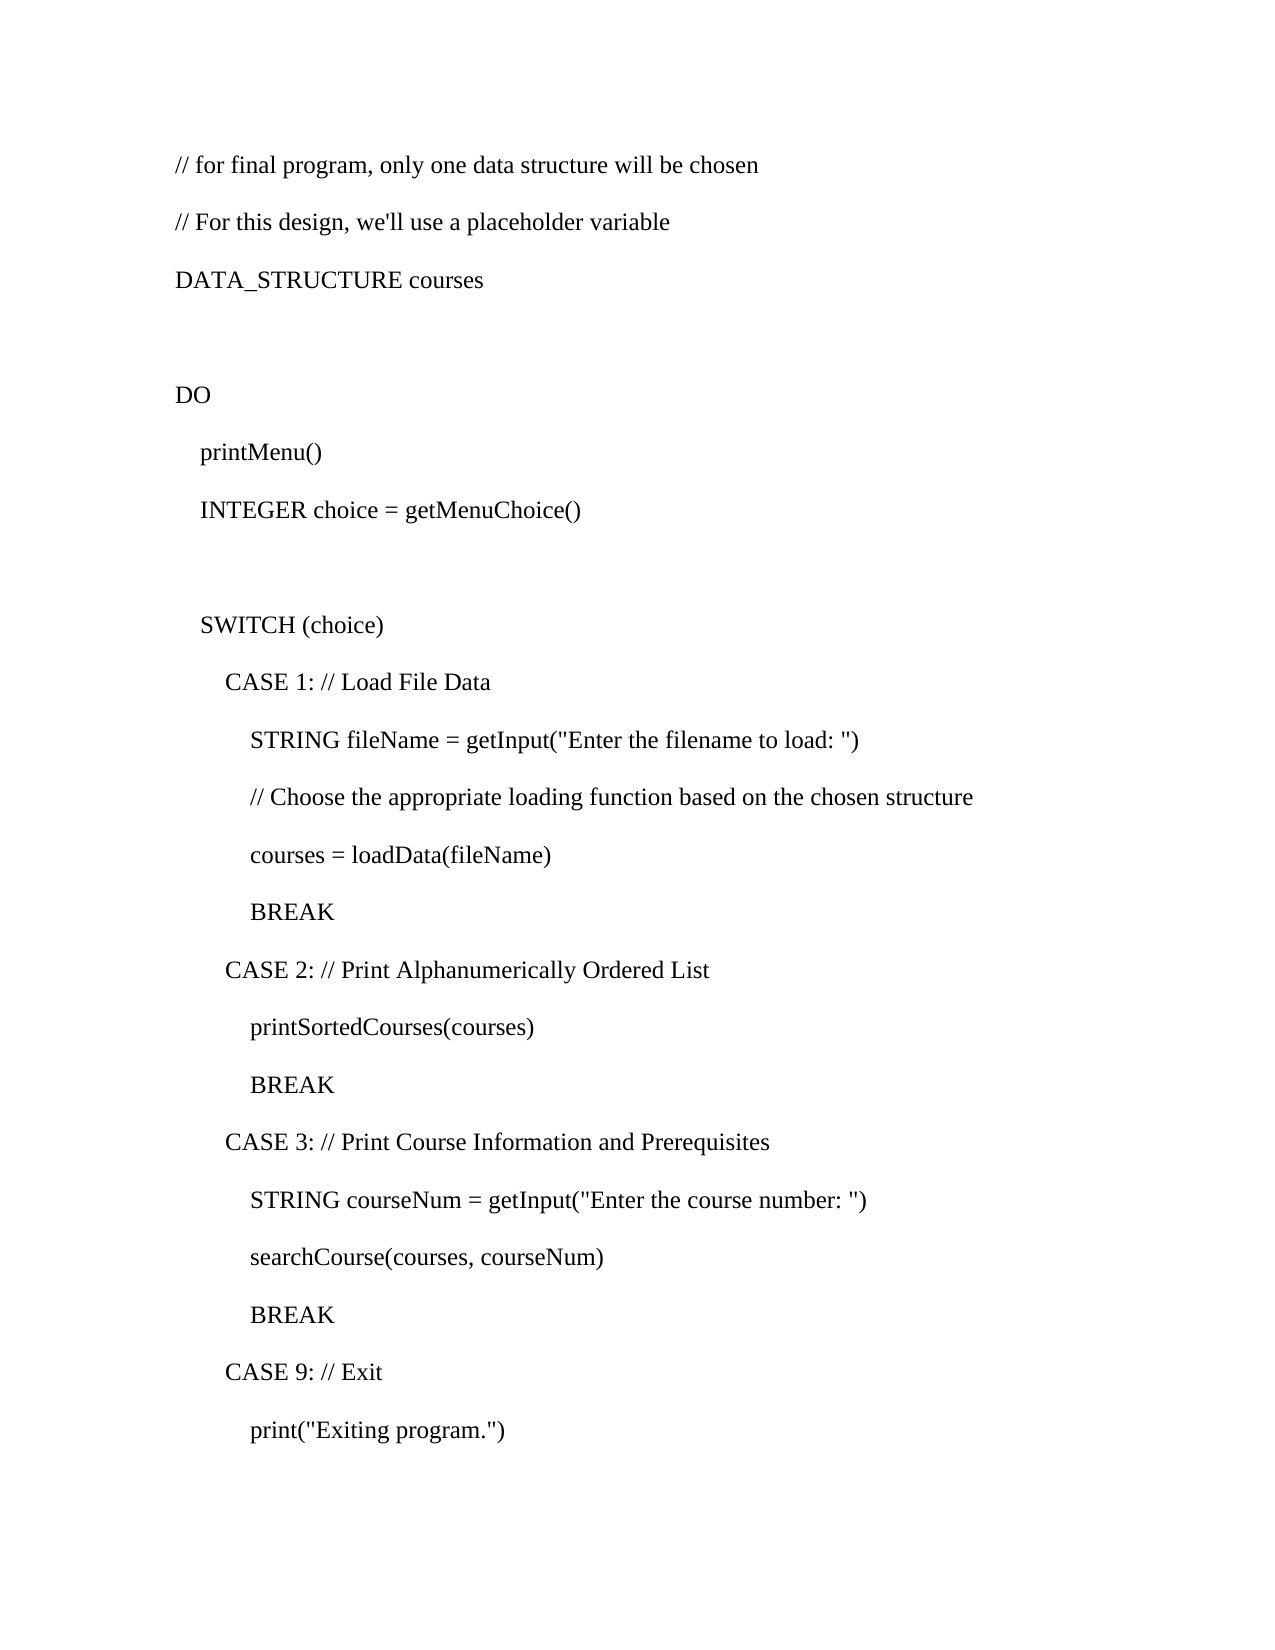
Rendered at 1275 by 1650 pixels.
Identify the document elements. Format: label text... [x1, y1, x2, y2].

text CASE 2: // Print Alphanumerically Ordered List [150, 955, 1125, 984]
text courses = loadData(fileName) [150, 840, 1125, 869]
text DATA_STRUCTURE courses [150, 265, 1125, 294]
text STRING courseNum = getInput("Enter the course number: ") [150, 1185, 1125, 1214]
text INTEGER choice = getMenuChoice() [150, 495, 1125, 524]
text // For this design, we'll use a placeholder variable [150, 207, 1125, 236]
text CASE 1: // Load File Data [150, 667, 1125, 696]
text BREAK [150, 897, 1125, 926]
text SWITCH (choice) [150, 610, 1125, 639]
text CASE 9: // Exit [150, 1357, 1125, 1386]
text printMenu() [150, 437, 1125, 466]
text searchCourse(courses, courseNum) [150, 1242, 1125, 1271]
text BREAK [150, 1300, 1125, 1329]
text // Choose the appropriate loading function based on the chosen structure [150, 782, 1125, 811]
text STRING fileName = getInput("Enter the filename to load: ") [150, 725, 1125, 754]
text // for final program, only one data structure will be chosen [150, 150, 1125, 179]
text CASE 3: // Print Course Information and Prerequisites [150, 1127, 1125, 1156]
text printSortedCourses(courses) [150, 1012, 1125, 1041]
text BREAK [150, 1070, 1125, 1099]
text DO [150, 380, 1125, 409]
text print("Exiting program.") [150, 1415, 1125, 1444]
